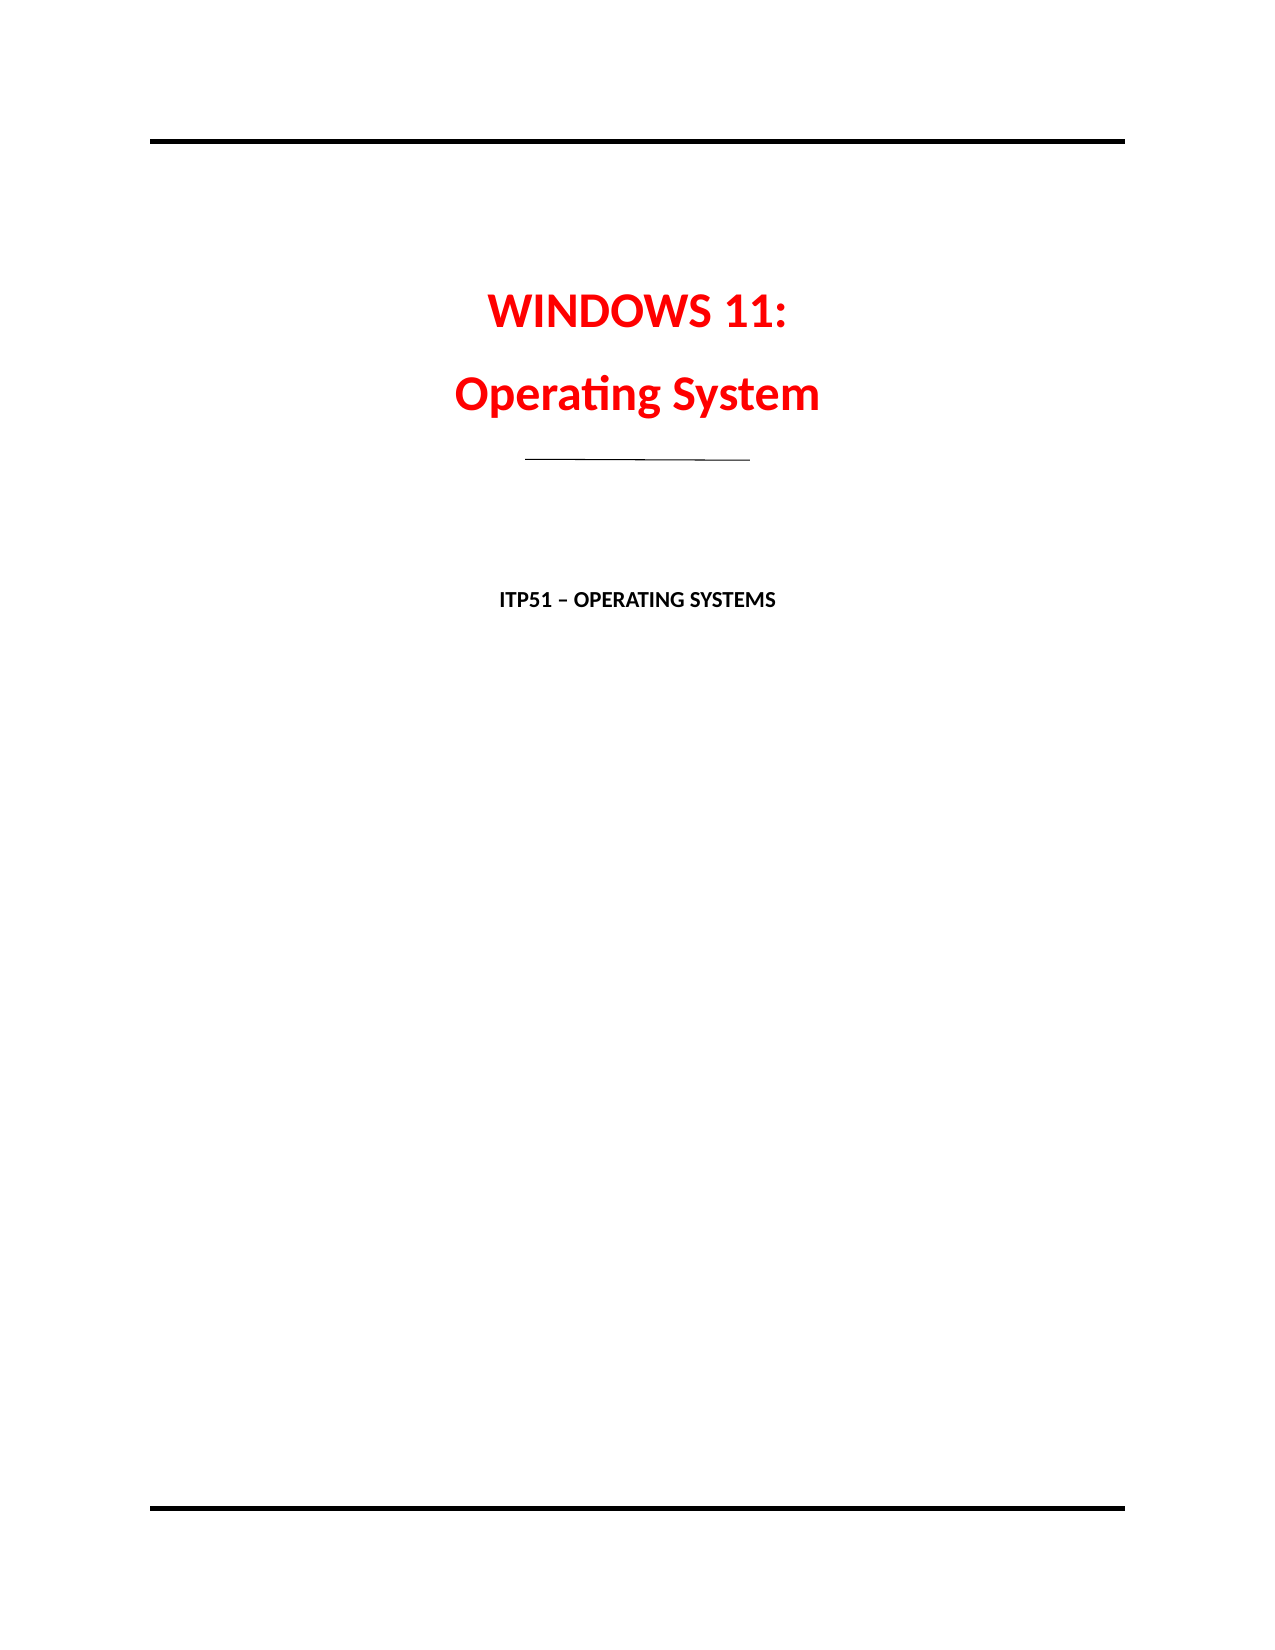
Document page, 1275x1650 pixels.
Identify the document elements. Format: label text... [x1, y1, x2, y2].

text Operating System [150, 362, 1125, 423]
text ITP51 – OPERATING SYSTEMS [150, 585, 1125, 613]
text WINDOWS 11: [150, 279, 1125, 340]
